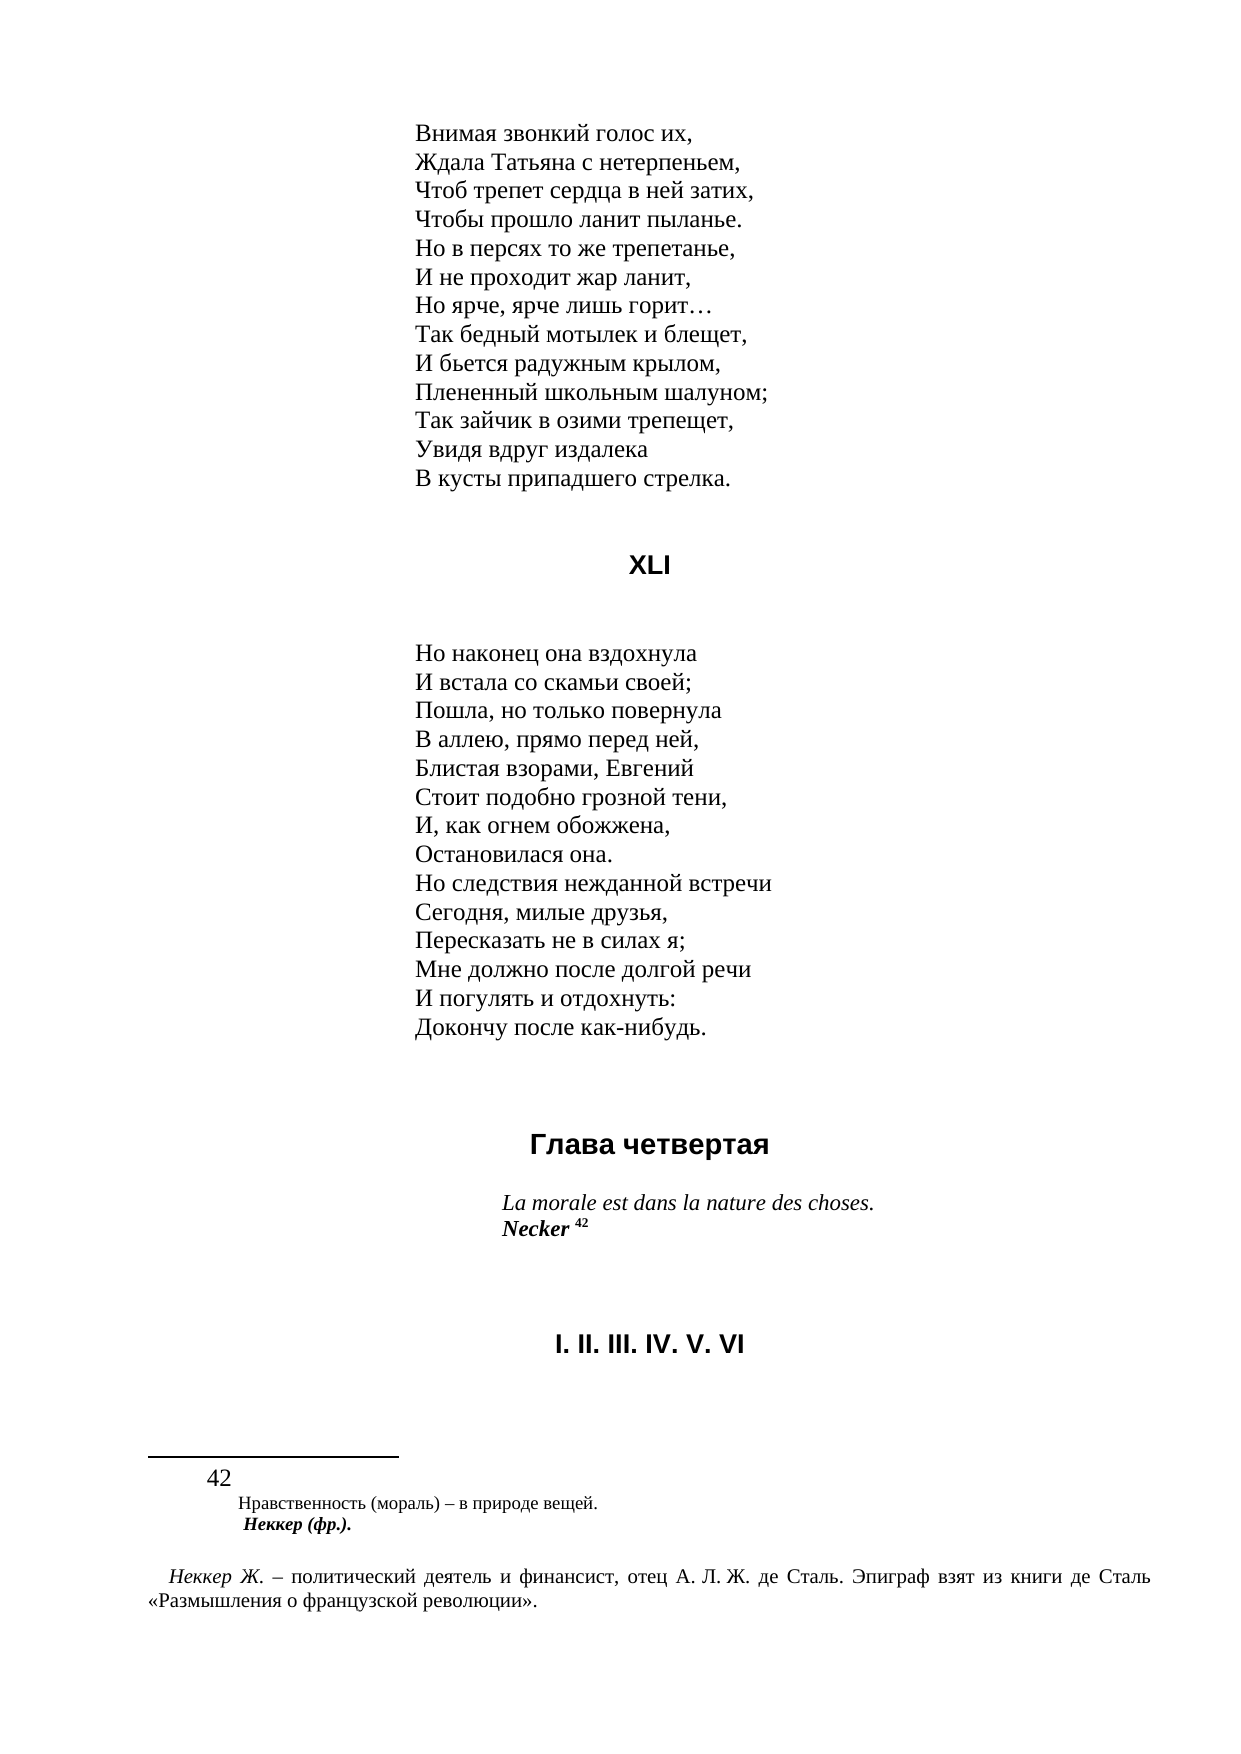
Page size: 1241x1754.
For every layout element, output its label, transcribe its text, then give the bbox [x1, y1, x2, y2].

text La morale est dans la nature des choses. [460, 1189, 1152, 1216]
text Плененный школьным шалуном; [356, 377, 1089, 406]
text Сегодня, милые друзья, [356, 897, 1089, 926]
text Пошла, но только повернула [356, 696, 1089, 724]
text И, как огнем обожжена, [356, 811, 1089, 839]
text Но наконец она вздохнула [356, 638, 1089, 667]
text Но в персях то же трепетанье, [356, 233, 1089, 262]
subtitle I. II. III. IV. V. VI [148, 1328, 1152, 1359]
text Но ярче, ярче лишь горит… [356, 291, 1089, 319]
text В кусты припадшего стрелка. [356, 463, 1089, 492]
text И не проходит жар ланит, [356, 262, 1089, 291]
text Так зайчик в озими трепещет, [356, 406, 1089, 434]
text Но следствия нежданной встречи [356, 868, 1089, 897]
text Чтобы прошло ланит пыланье. [356, 204, 1089, 233]
text В аллею, прямо перед ней, [356, 724, 1089, 753]
text Блистая взорами, Евгений [356, 753, 1089, 782]
text Чтоб трепет сердца в ней затих, [356, 176, 1089, 204]
text И встала со скамьи своей; [356, 667, 1089, 696]
text Necker [460, 1216, 1152, 1242]
text Внимая звонкий голос их, [356, 118, 1089, 147]
text Стоит подобно грозной тени, [356, 782, 1089, 811]
text Увидя вдруг издалека [356, 434, 1089, 463]
text И погулять и отдохнуть: [356, 983, 1089, 1012]
text Остановилася она. [356, 839, 1089, 868]
text Так бедный мотылек и блещет, [356, 319, 1089, 348]
text И бьется радужным крылом, [356, 348, 1089, 377]
text Пересказать не в силах я; [356, 926, 1089, 954]
text Мне должно после долгой речи [356, 954, 1089, 983]
text Докончу после как-нибудь. [356, 1012, 1089, 1041]
subtitle Глава четвертая [148, 1127, 1152, 1160]
text Ждала Татьяна с нетерпеньем, [356, 147, 1089, 176]
subtitle XLI [148, 549, 1152, 581]
